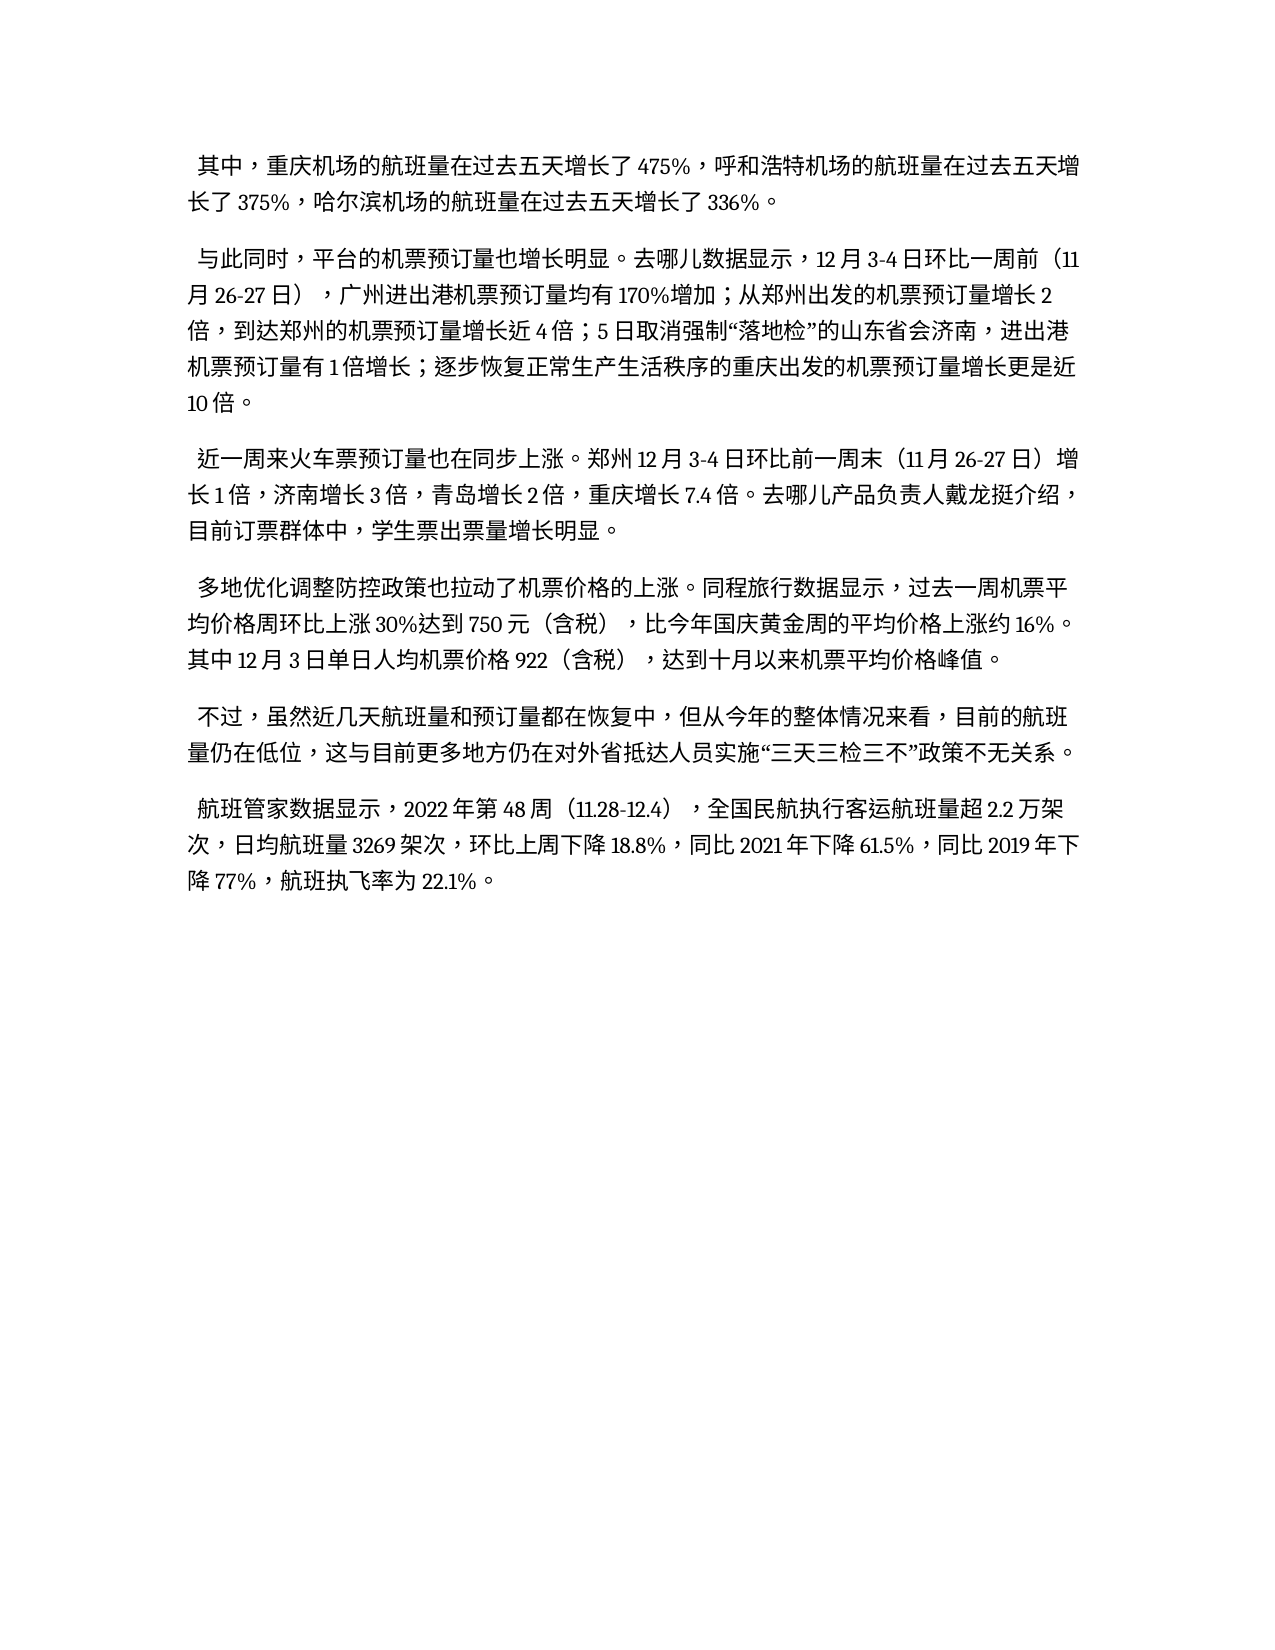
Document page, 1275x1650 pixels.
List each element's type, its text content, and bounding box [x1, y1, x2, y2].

text 航班管家数据显示，2022年第48周（11.28-12.4），全国民航执行客运航班量超2.2万架次，日均航班量3269架次，环比上周下降18.8%，同比2021年下降61.5%，同比2019年下降77%，航班执飞率为22.1%。 [187, 793, 1087, 896]
text 其中，重庆机场的航班量在过去五天增长了475%，呼和浩特机场的航班量在过去五天增长了375%，哈尔滨机场的航班量在过去五天增长了336%。 [187, 150, 1087, 217]
text 不过，虽然近几天航班量和预订量都在恢复中，但从今年的整体情况来看，目前的航班量仍在低位，这与目前更多地方仍在对外省抵达人员实施“三天三检三不”政策不无关系。 [187, 701, 1087, 768]
text 近一周来火车票预订量也在同步上涨。郑州12月3-4日环比前一周末（11月26-27日）增长1倍，济南增长3倍，青岛增长2倍，重庆增长7.4倍。去哪儿产品负责人戴龙挺介绍，目前订票群体中，学生票出票量增长明显。 [187, 443, 1087, 546]
text 与此同时，平台的机票预订量也增长明显。去哪儿数据显示，12月3-4日环比一周前（11月26-27日），广州进出港机票预订量均有170%增加；从郑州出发的机票预订量增长2倍，到达郑州的机票预订量增长近4倍；5日取消强制“落地检”的山东省会济南，进出港机票预订量有1倍增长；逐步恢复正常生产生活秩序的重庆出发的机票预订量增长更是近10倍。 [187, 243, 1087, 418]
text 多地优化调整防控政策也拉动了机票价格的上涨。同程旅行数据显示，过去一周机票平均价格周环比上涨30%达到750元（含税），比今年国庆黄金周的平均价格上涨约16%。其中12月3日单日人均机票价格922（含税），达到十月以来机票平均价格峰值。 [187, 572, 1087, 675]
